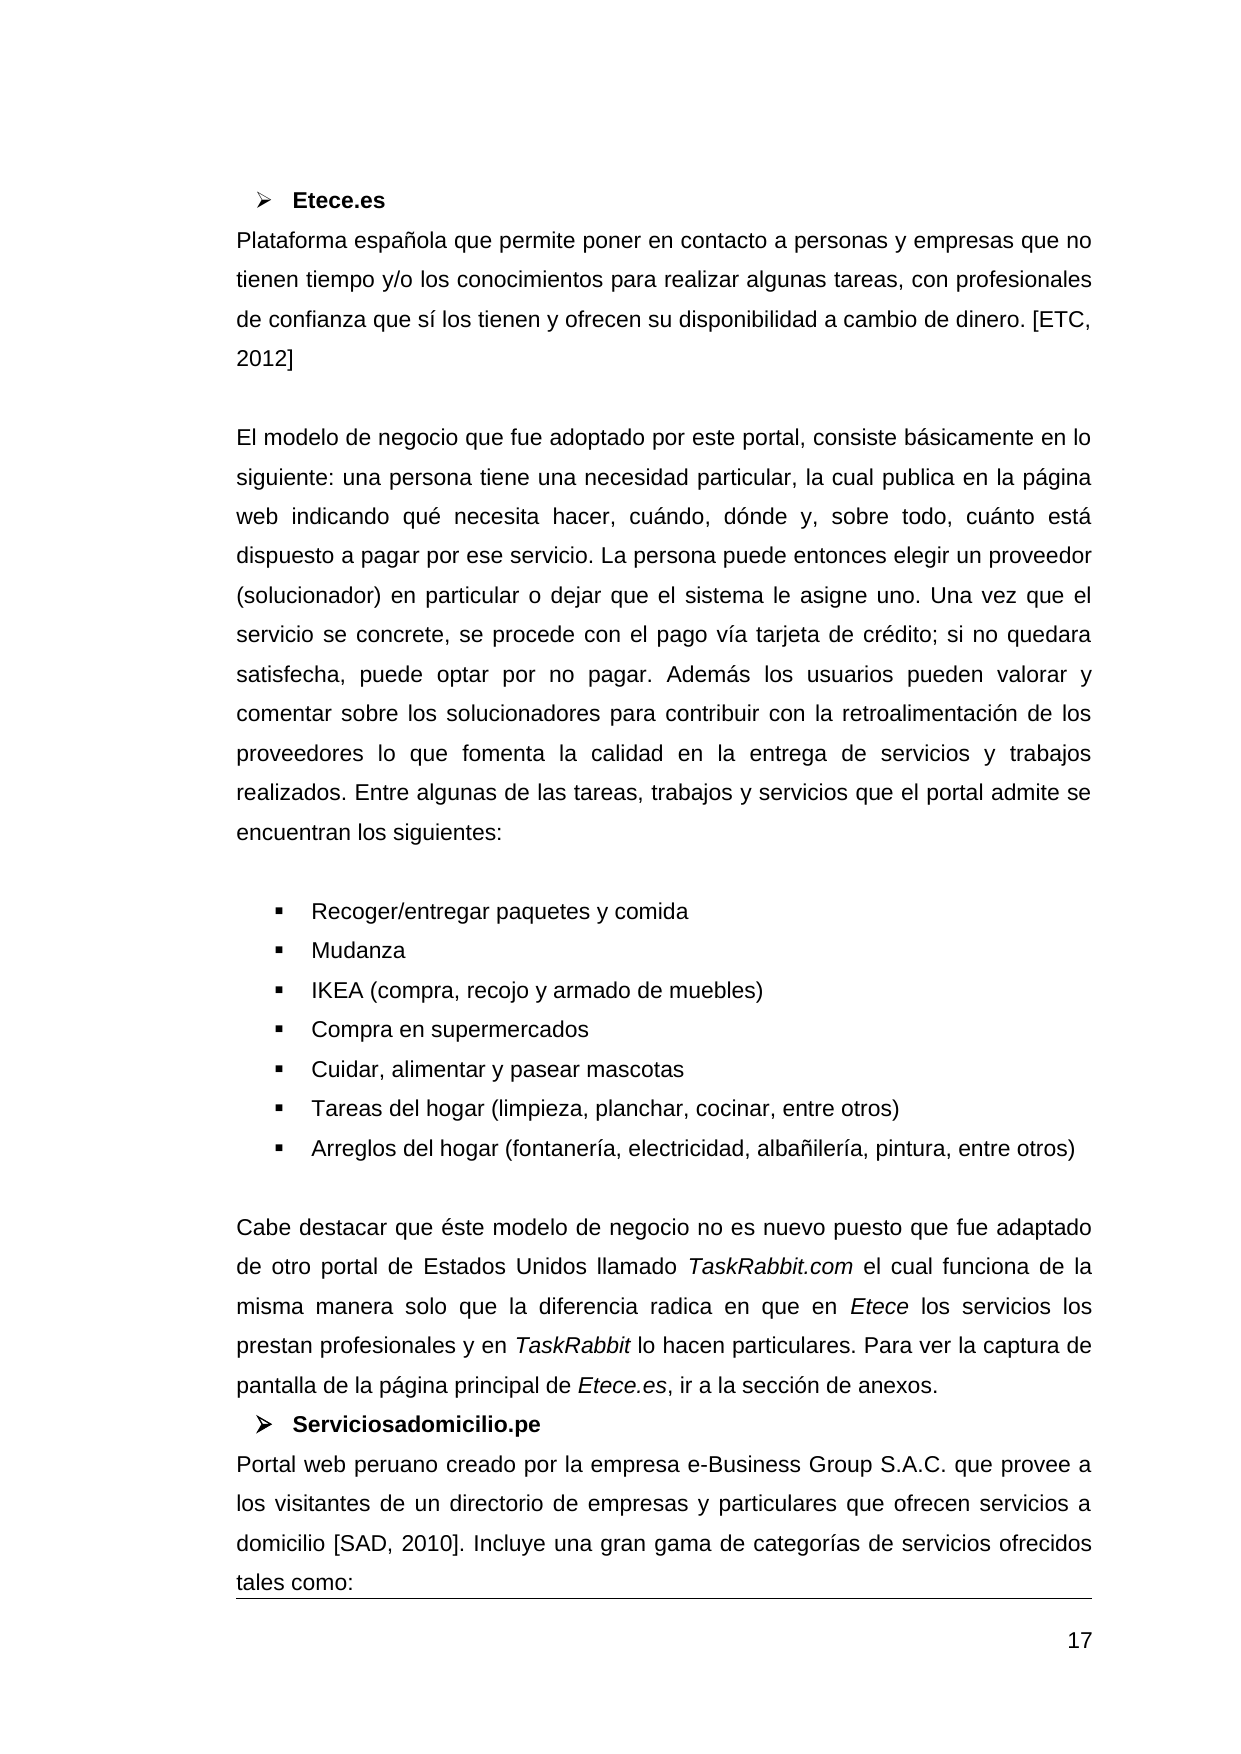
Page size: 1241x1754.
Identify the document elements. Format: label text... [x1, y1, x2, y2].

text Portal web peruano creado por la empresa e-Business Group S.A.C. que provee a los visitantes de un directorio de empresas y particulares que ofrecen servicios a domicilio [SAD, 2010]. Incluye una gran gama de categorías de servicios ofrecidos tales como: [236, 1451, 1092, 1595]
list Compra en supermercados [274, 1016, 1092, 1043]
text Cabe destacar que éste modelo de negocio no es nuevo puesto que fue adaptado de otro portal de Estados Unidos llamado TaskRabbit.com el cual funciona de la misma manera solo que la diferencia radica en que en Etece los servicios los prestan profesionales y en TaskRabbit lo hacen particulares. Para ver la captura de pantalla de la página principal de Etece.es, ir a la sección de anexos. [236, 1214, 1092, 1398]
list Serviciosadomicilio.pe [255, 1411, 1092, 1437]
text Plataforma española que permite poner en contacto a personas y empresas que no tienen tiempo y/o los conocimientos para realizar algunas tareas, con profesionales de confianza que sí los tienen y ofrecen su disponibilidad a cambio de dinero. [ETC, 2012] [236, 227, 1092, 371]
list Tareas del hogar (limpieza, planchar, cocinar, entre otros) [274, 1095, 1092, 1122]
list IKEA (compra, recojo y armado de muebles) [274, 977, 1092, 1003]
list Mudanza [274, 937, 1092, 964]
list Etece.es [255, 187, 1092, 213]
list Arreglos del hogar (fontanería, electricidad, albañilería, pintura, entre otros) [274, 1135, 1092, 1161]
text El modelo de negocio que fue adoptado por este portal, consiste básicamente en lo siguiente: una persona tiene una necesidad particular, la cual publica en la página web indicando qué necesita hacer, cuándo, dónde y, sobre todo, cuánto está dispuesto a pagar por ese servicio. La persona puede entonces elegir un proveedor (solucionador) en particular o dejar que el sistema le asigne uno. Una vez que el servicio se concrete, se procede con el pago vía tarjeta de crédito; si no quedara satisfecha, puede optar por no pagar. Además los usuarios pueden valorar y comentar sobre los solucionadores para contribuir con la retroalimentación de los proveedores lo que fomenta la calidad en la entrega de servicios y trabajos realizados. Entre algunas de las tareas, trabajos y servicios que el portal admite se encuentran los siguientes: [236, 424, 1092, 845]
list Cuidar, alimentar y pasear mascotas [274, 1056, 1092, 1082]
list Recoger/entregar paquetes y comida [274, 898, 1092, 924]
